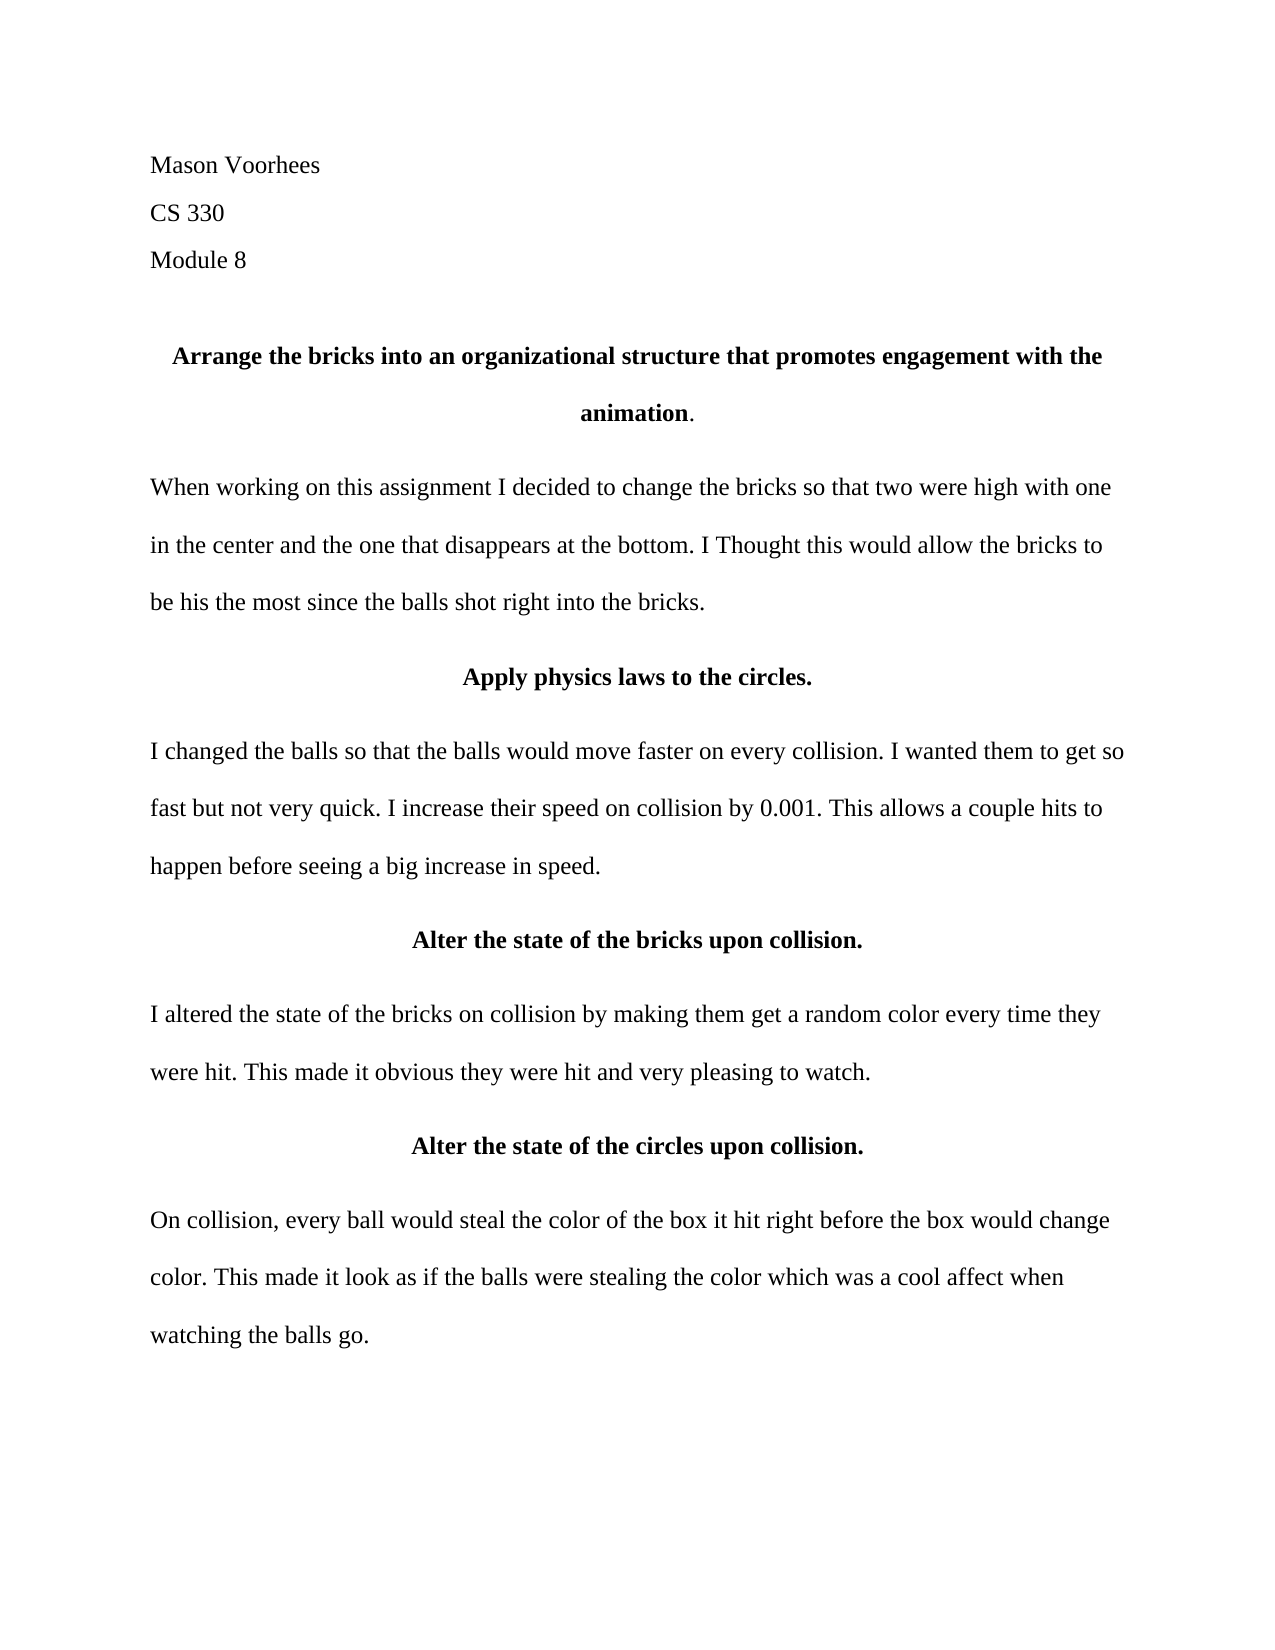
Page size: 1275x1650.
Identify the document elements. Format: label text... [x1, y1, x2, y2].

text When working on this assignment I decided to change the bricks so that two were high with one in the center and the one that disappears at the bottom. I Thought this would allow the bricks to be his the most since the balls shot right into the bricks. [150, 472, 1125, 616]
text I altered the state of the bricks on collision by making them get a random color every time they were hit. This made it obvious they were hit and very pleasing to watch. [150, 999, 1125, 1085]
text CS 330 [150, 198, 1125, 226]
text Arrange the bricks into an organizational structure that promotes engagement with the animation. [150, 341, 1125, 427]
text On collision, every ball would steal the color of the box it hit right before the box would change color. This made it look as if the balls were stealing the color which was a cool affect when watching the balls go. [150, 1205, 1125, 1349]
text Alter the state of the circles upon collision. [150, 1131, 1125, 1159]
text Apply physics laws to the circles. [150, 662, 1125, 690]
text I changed the balls so that the balls would move faster on every collision. I wanted them to get so fast but not very quick. I increase their speed on collision by 0.001. This allows a couple hits to happen before seeing a big increase in speed. [150, 736, 1125, 879]
text Module 8 [150, 245, 1125, 274]
text Alter the state of the bricks upon collision. [150, 925, 1125, 954]
text Mason Voorhees [150, 150, 1125, 179]
